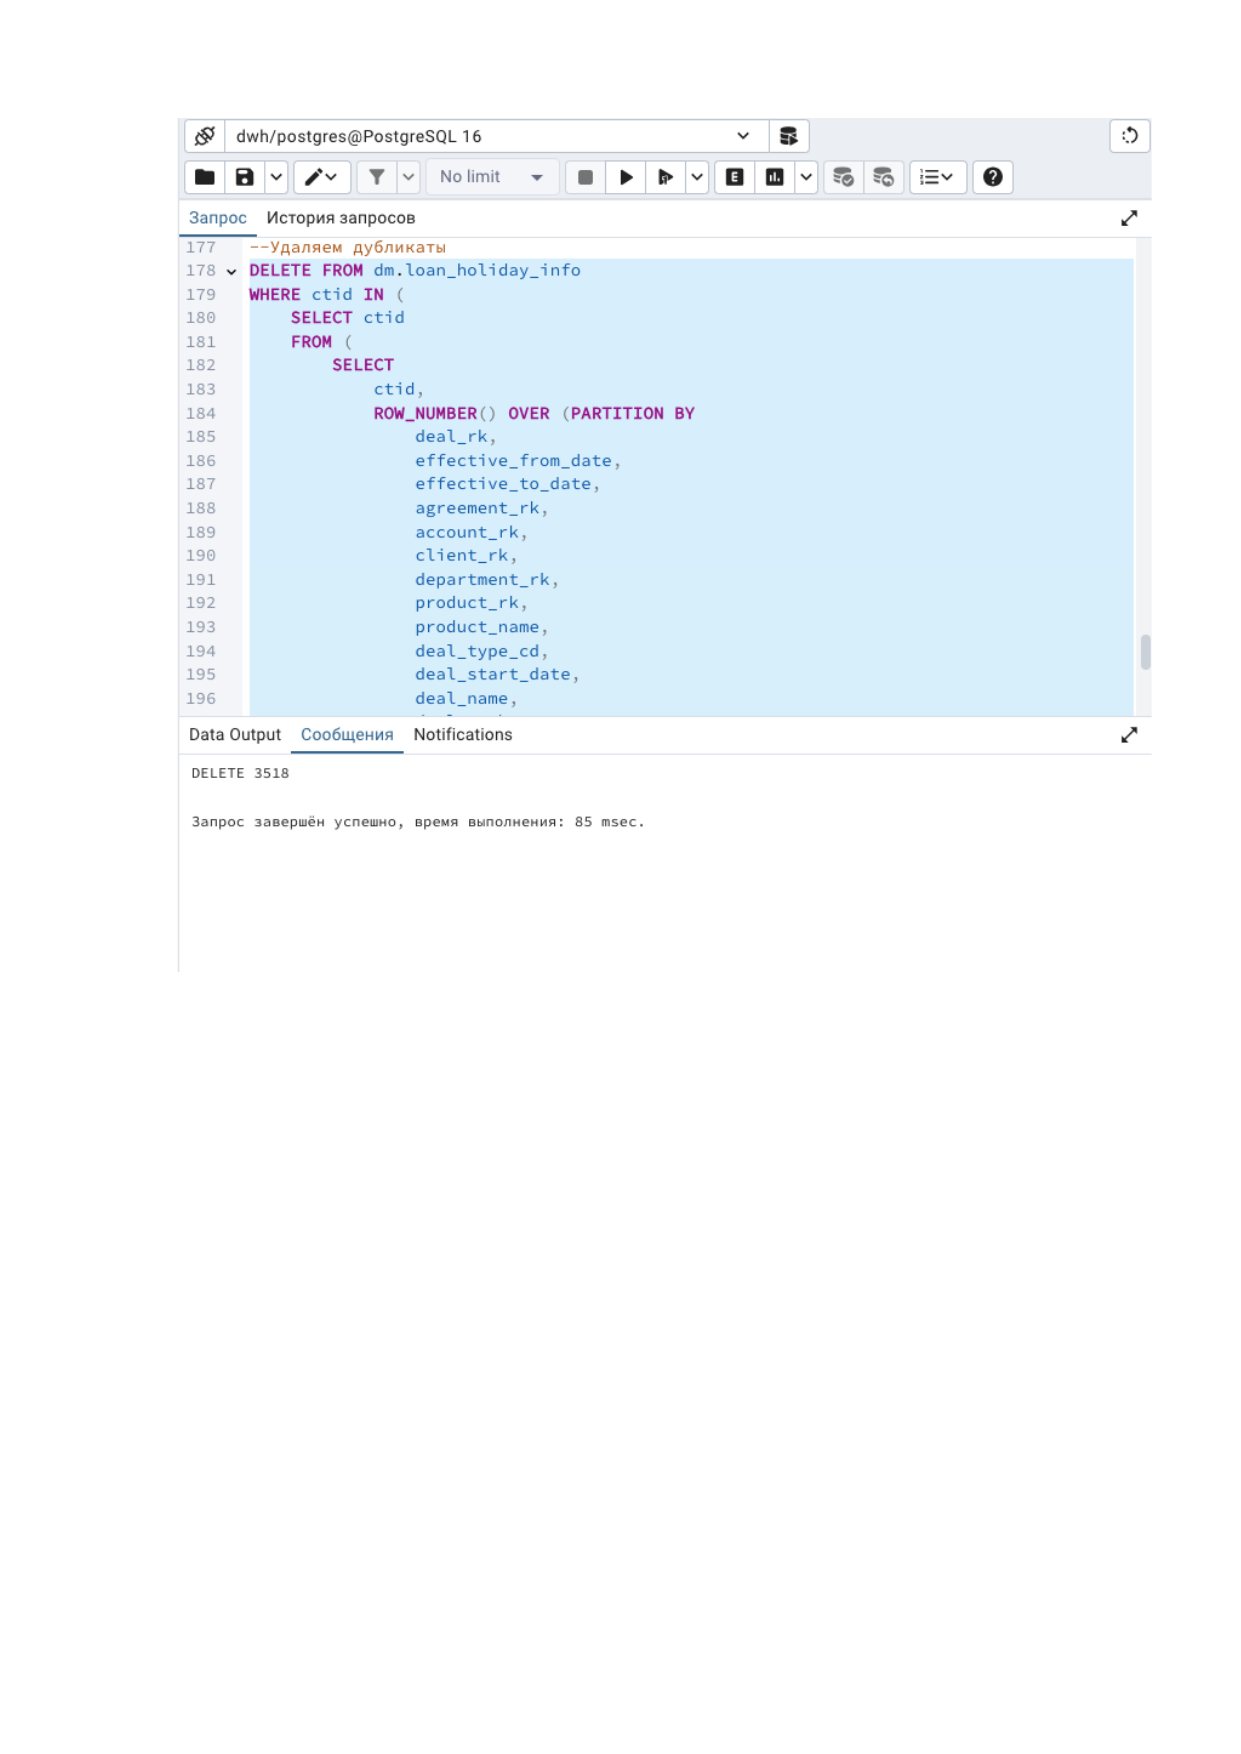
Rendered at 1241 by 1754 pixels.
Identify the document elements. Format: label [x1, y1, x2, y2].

picture [177, 118, 1152, 972]
